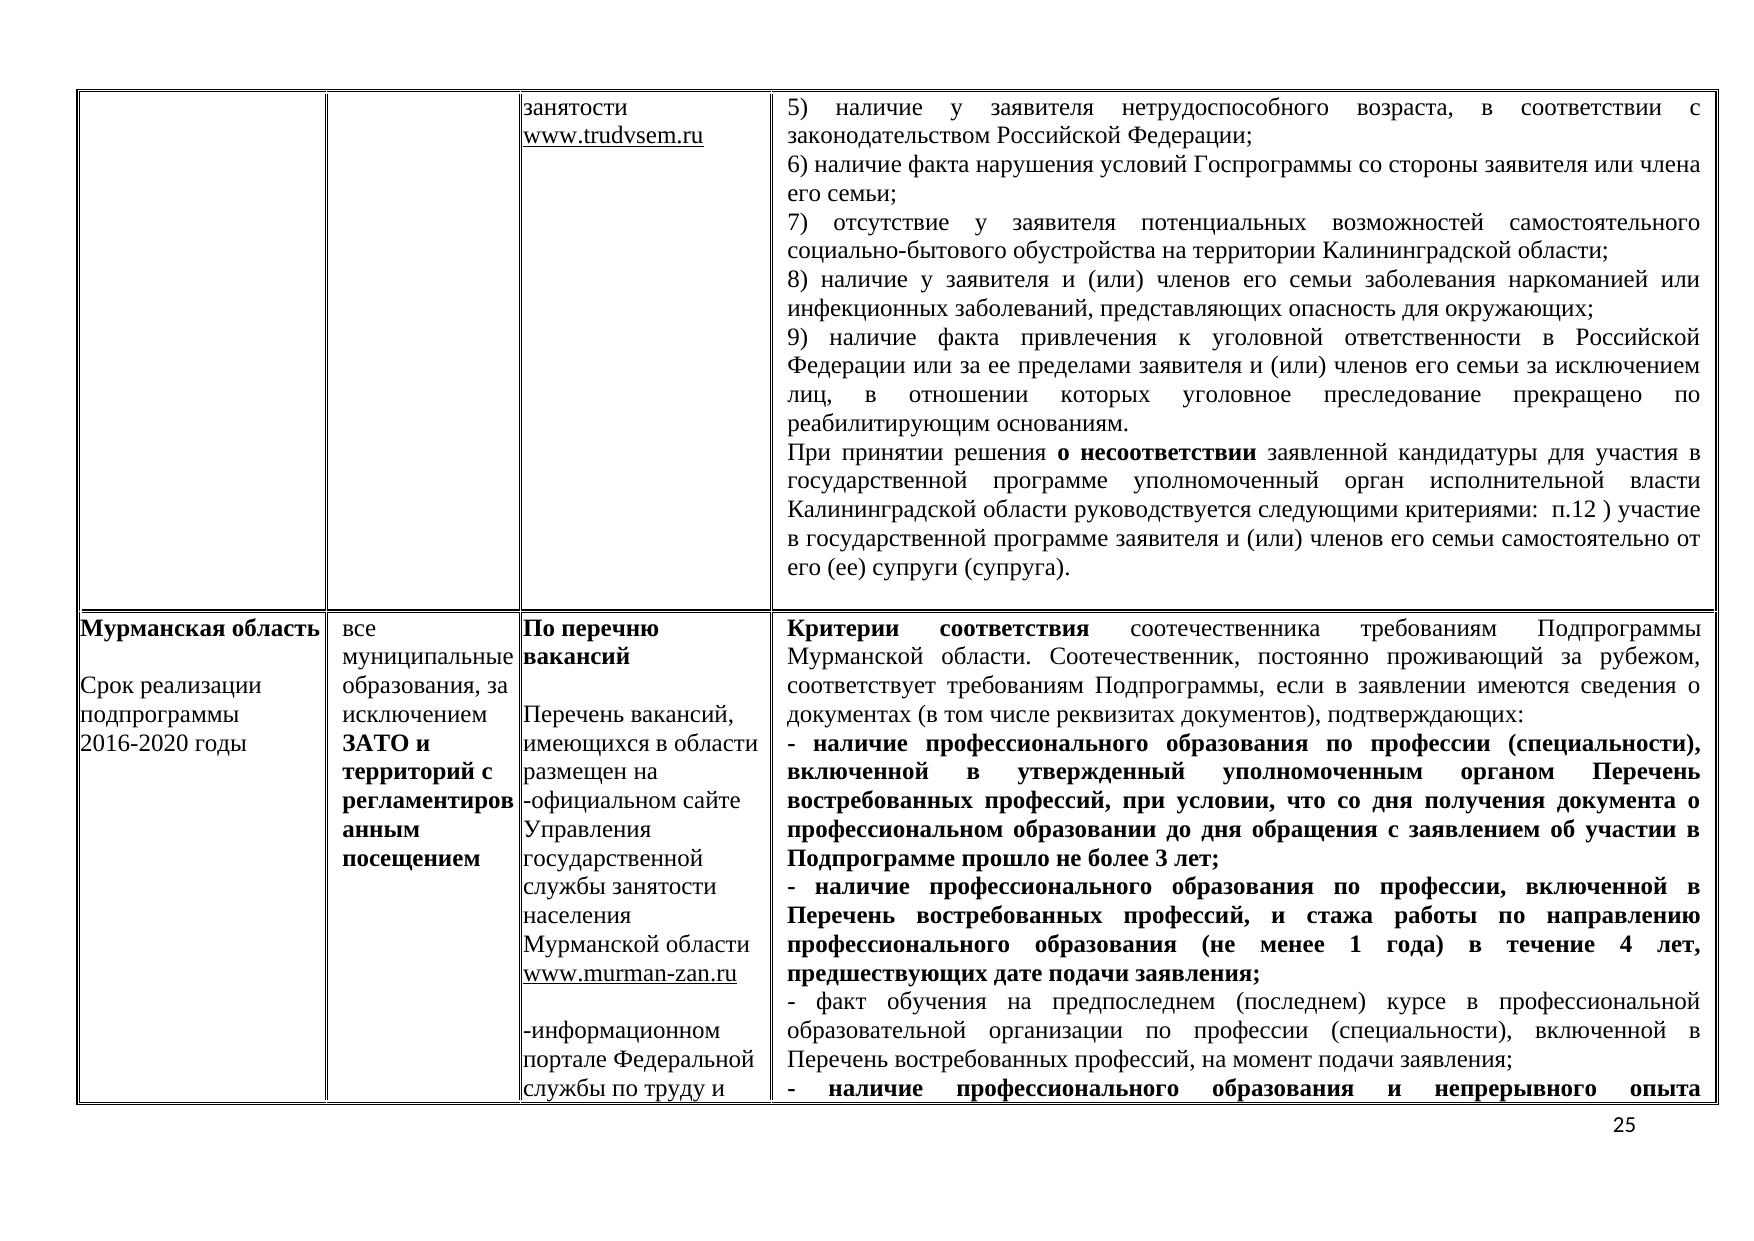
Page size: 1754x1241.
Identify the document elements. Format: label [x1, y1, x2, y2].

table_cell [521, 92, 772, 609]
table_cell [326, 613, 521, 1101]
table_cell [772, 92, 1715, 609]
table_cell [80, 92, 326, 609]
table_cell [326, 92, 521, 609]
table_cell [521, 613, 772, 1101]
table_cell [80, 609, 326, 1101]
table_cell [772, 609, 1716, 1101]
